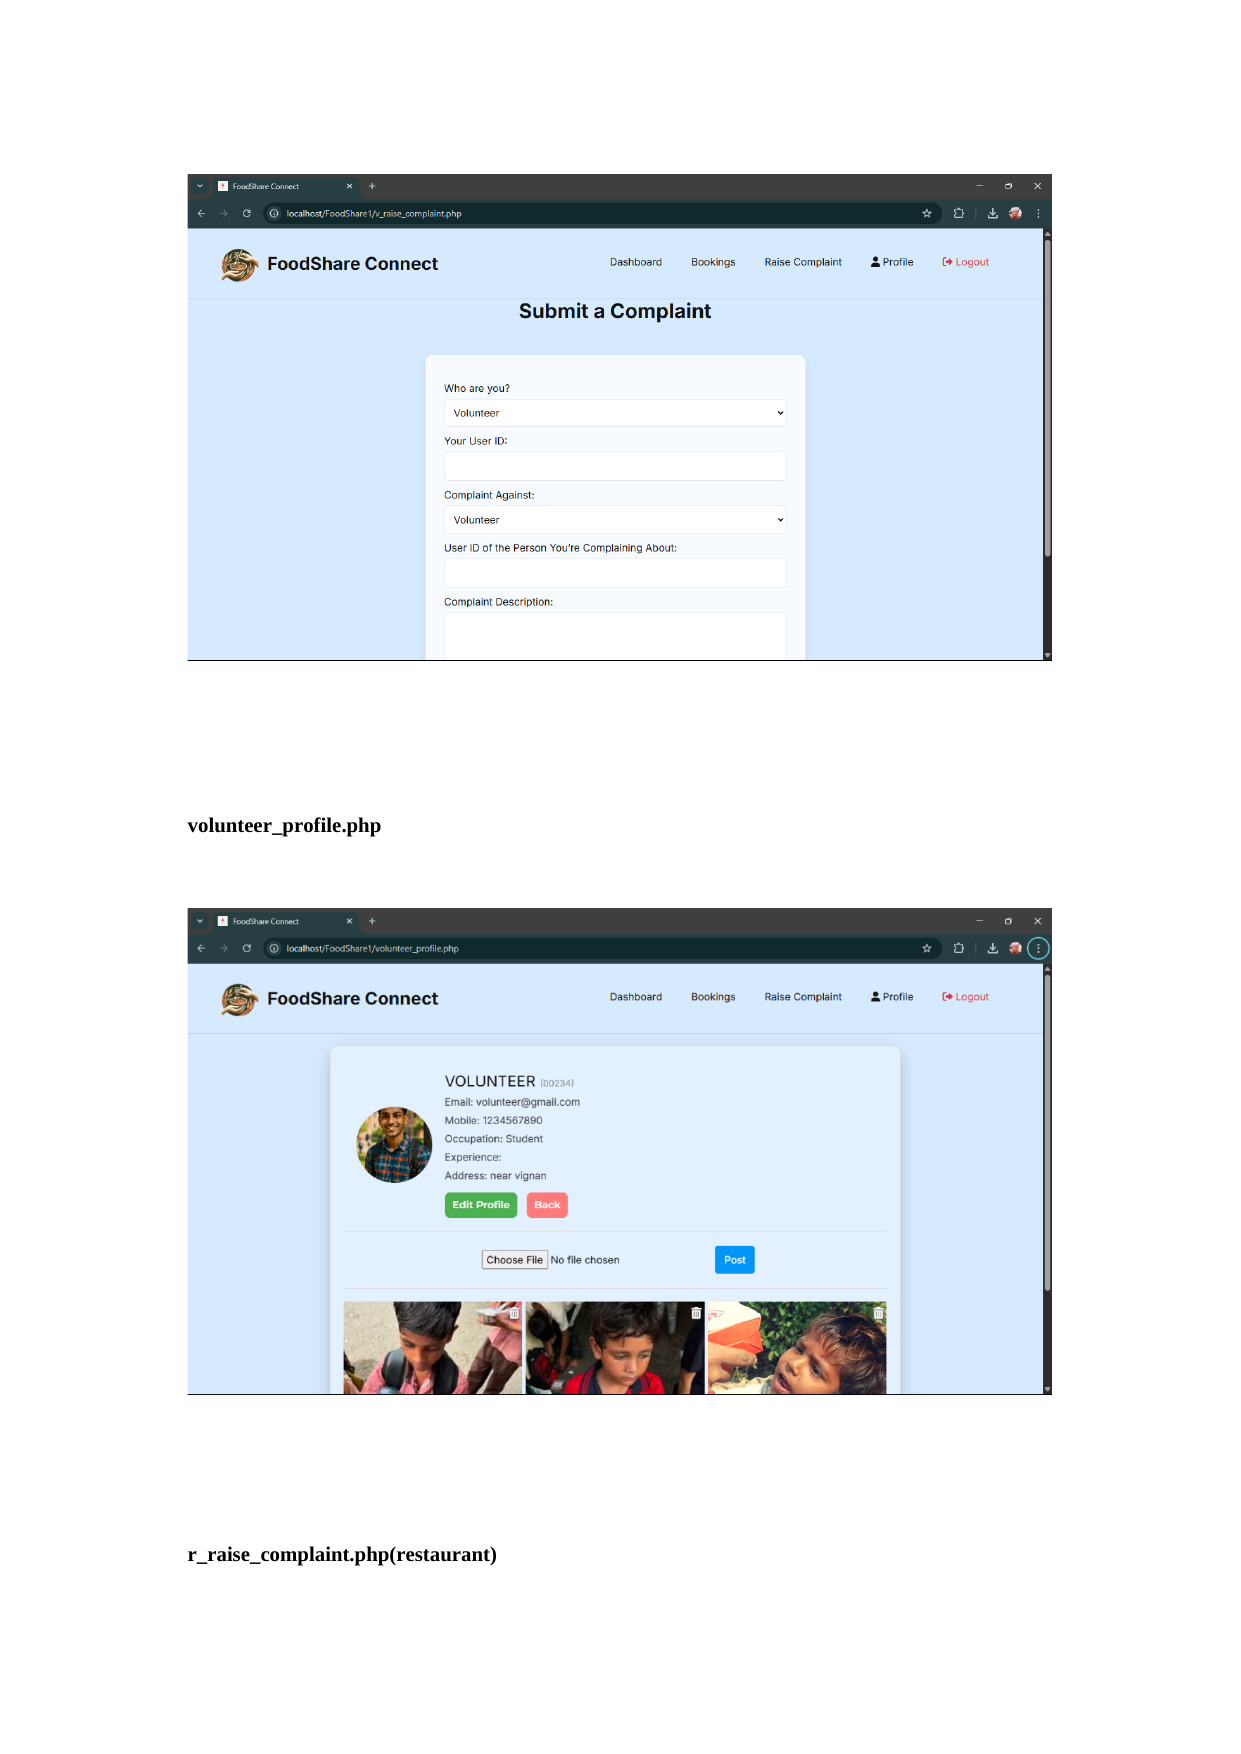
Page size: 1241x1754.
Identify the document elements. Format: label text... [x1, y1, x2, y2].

text r_raise_complaint.php(restaurant) [187, 1542, 1053, 1566]
text volunteer_profile.php [187, 813, 1053, 837]
picture [187, 174, 1052, 661]
picture [187, 908, 1052, 1395]
